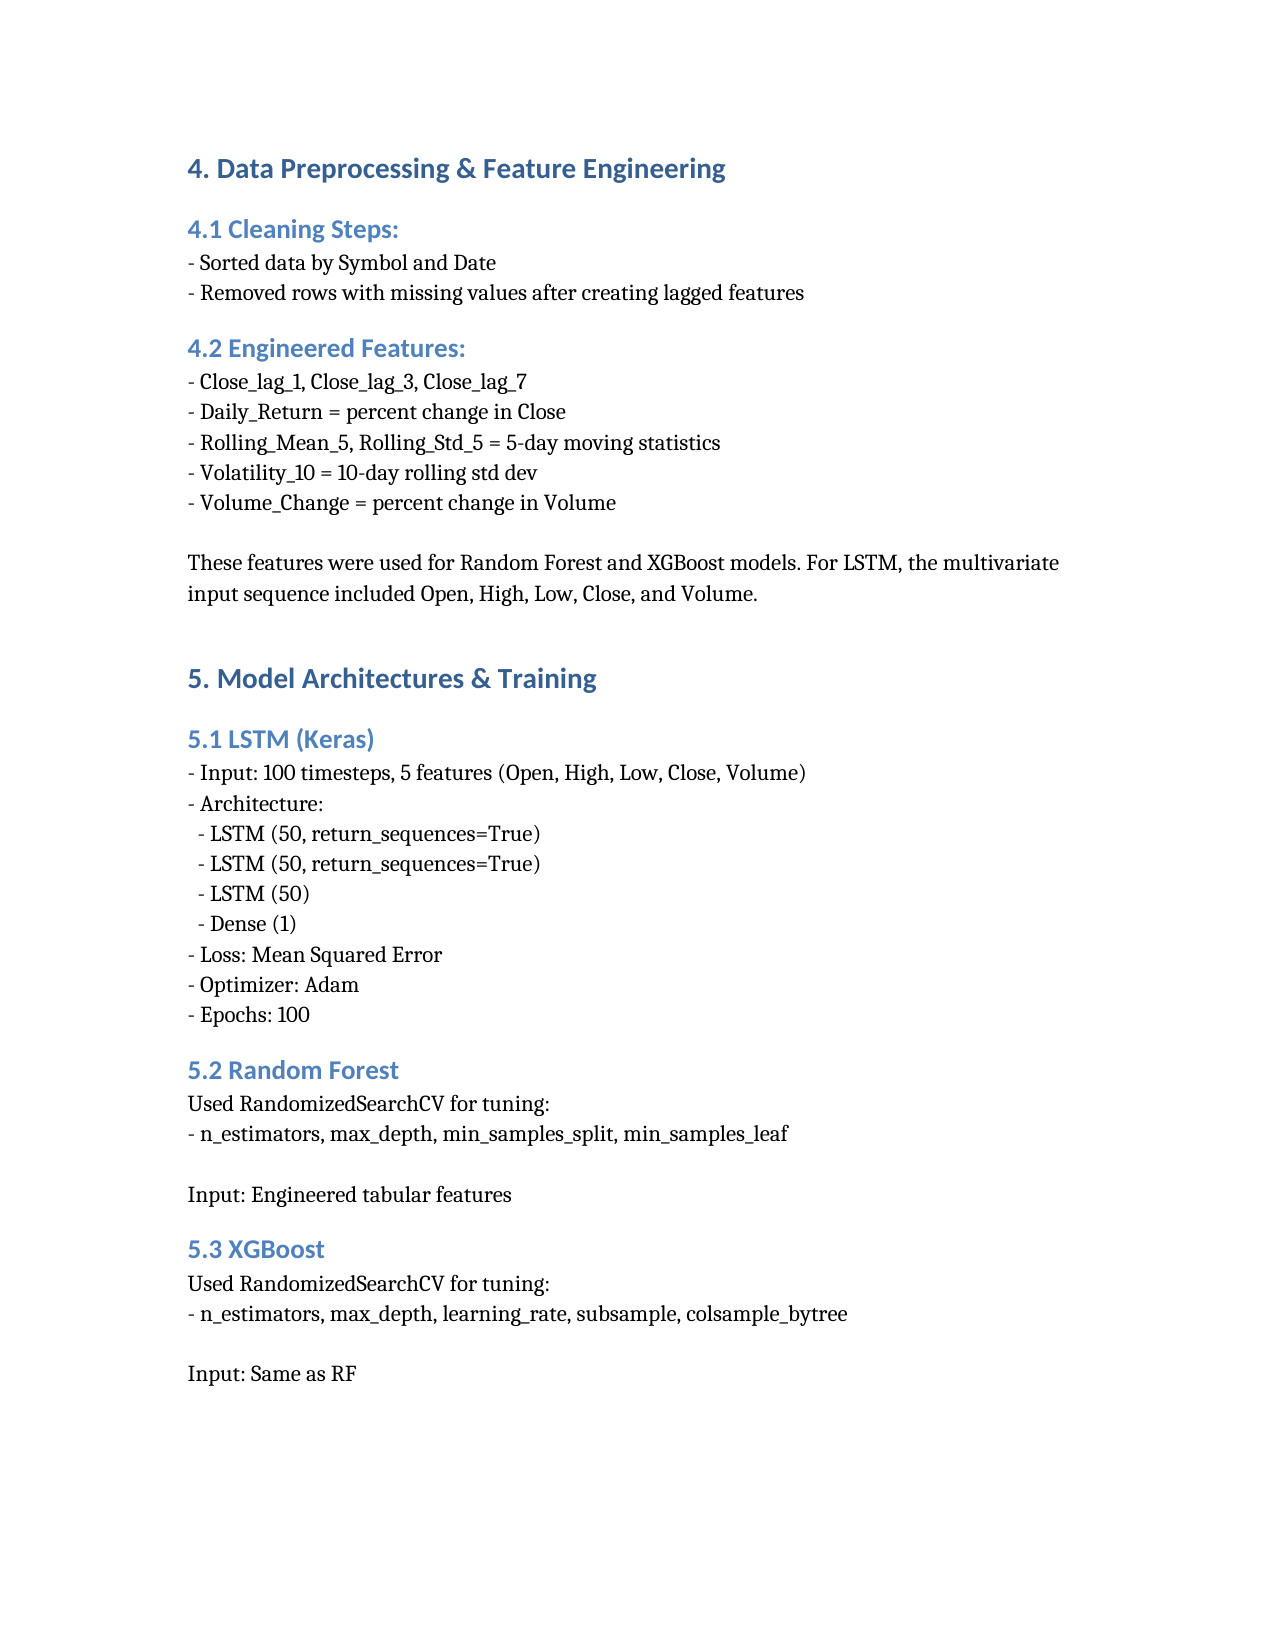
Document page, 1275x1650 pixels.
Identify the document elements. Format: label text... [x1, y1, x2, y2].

subtitle 4.2 Engineered Features: [187, 331, 1087, 364]
subtitle 5. Model Architectures & Training [187, 661, 1087, 696]
text Used RandomizedSearchCV for tuning: - n_estimators, max_depth, learning_rate, subsample, colsample_bytree Input: Same as RF [187, 1270, 1087, 1387]
text - Input: 100 timesteps, 5 features (Open, High, Low, Close, Volume) - Architecture: - LSTM (50, return_sequences=True) - LSTM (50, return_sequences=True) - LSTM (50) - Dense (1) - Loss: Mean Squared Error - Optimizer: Adam - Epochs: 100 [187, 760, 1087, 1028]
subtitle 5.3 XGBoost [187, 1232, 1087, 1266]
subtitle 5.1 LSTM (Keras) [187, 722, 1087, 755]
subtitle 4.1 Cleaning Steps: [187, 212, 1087, 245]
subtitle 5.2 Random Forest [187, 1053, 1087, 1086]
text - Sorted data by Symbol and Date - Removed rows with missing values after creating lagged features [187, 250, 1087, 306]
text - Close_lag_1, Close_lag_3, Close_lag_7 - Daily_Return = percent change in Close - Rolling_Mean_5, Rolling_Std_5 = 5-day moving statistics - Volatility_10 = 10-day rolling std dev - Volume_Change = percent change in Volume These features were used for Random Forest and XGBoost models. For LSTM, the multivariate input sequence included Open, High, Low, Close, and Volume. [187, 369, 1087, 607]
text Used RandomizedSearchCV for tuning: - n_estimators, max_depth, min_samples_split, min_samples_leaf Input: Engineered tabular features [187, 1091, 1087, 1208]
subtitle 4. Data Preprocessing & Feature Engineering [187, 150, 1087, 186]
